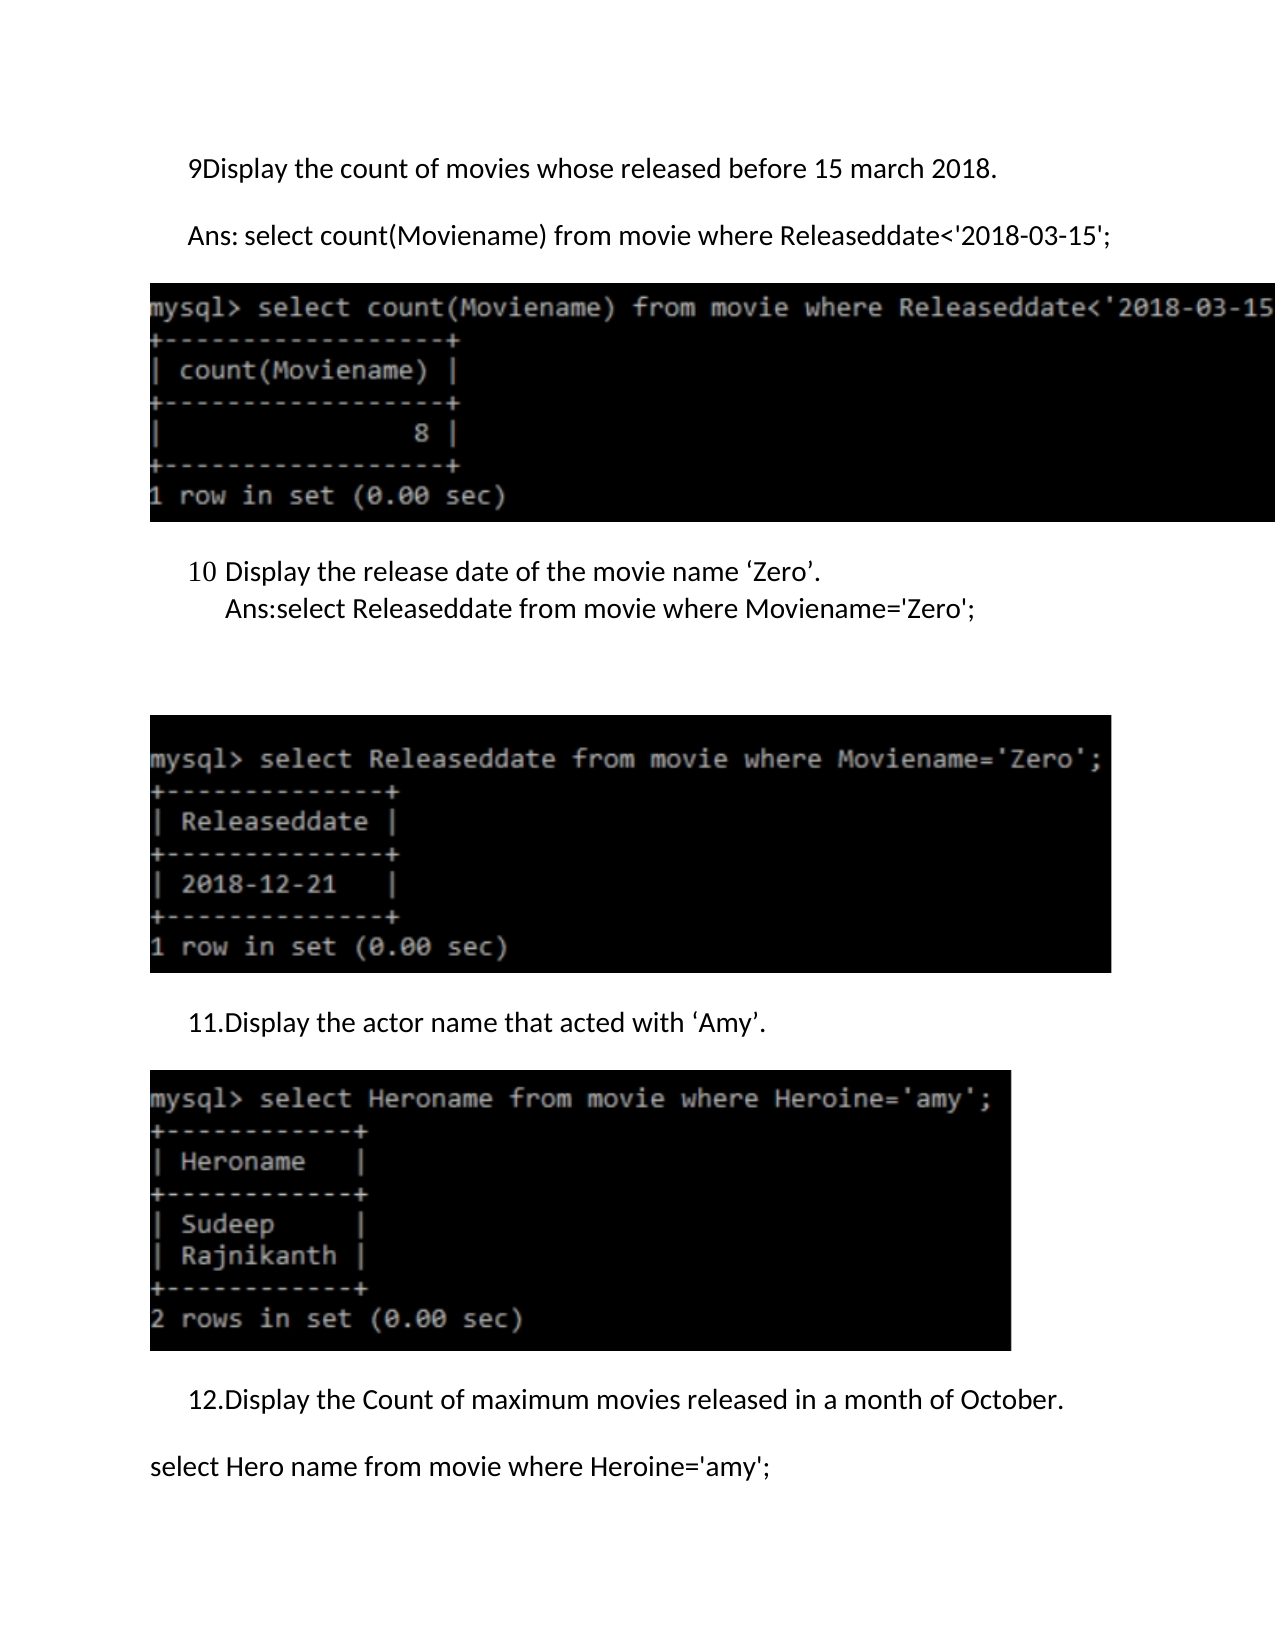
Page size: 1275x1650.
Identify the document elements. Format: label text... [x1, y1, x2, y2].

text Ans: select count(Moviename) from movie where Releaseddate<'2018-03-15'; [187, 217, 1125, 252]
list Display the release date of the movie name ‘Zero’. [187, 553, 1125, 588]
text 11.Display the actor name that acted with ‘Amy’. [187, 1004, 1125, 1039]
picture [150, 283, 1275, 522]
picture [150, 1070, 1013, 1351]
list Ans:select Releaseddate from movie where Moviename='Zero'; [225, 590, 1125, 626]
picture [150, 715, 1112, 973]
text select Hero name from movie where Heroine='amy'; [150, 1448, 1125, 1483]
text 9Display the count of movies whose released before 15 march 2018. [187, 150, 1125, 186]
text 12.Display the Count of maximum movies released in a month of October. [187, 1381, 1125, 1417]
